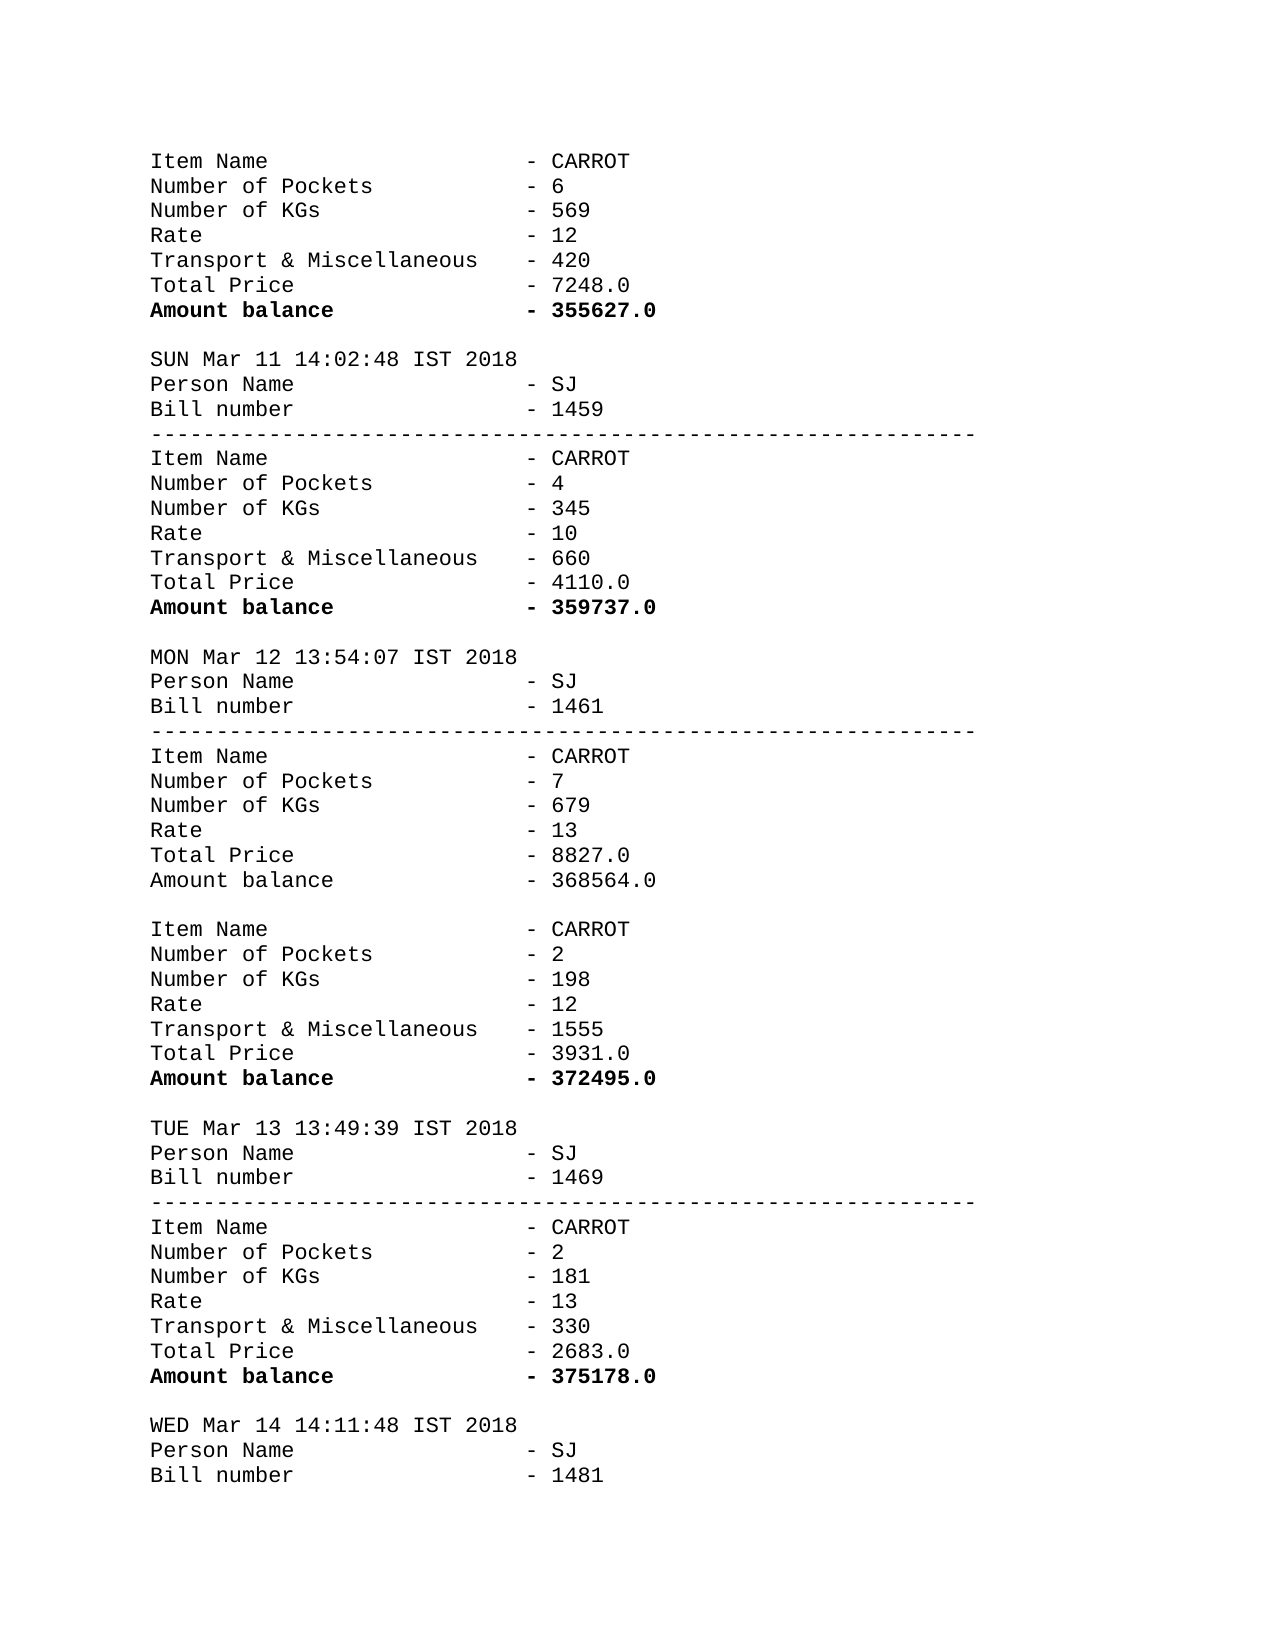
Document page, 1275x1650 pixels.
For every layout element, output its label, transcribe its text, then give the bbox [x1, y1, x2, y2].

text Number of Pockets - 7 [150, 770, 1125, 794]
text Rate - 10 [150, 522, 1125, 547]
text --------------------------------------------------------------- [150, 720, 1125, 745]
text Item Name - CARROT [150, 150, 1125, 175]
text SUN Mar 11 14:02:48 IST 2018 [150, 348, 1125, 373]
text --------------------------------------------------------------- [150, 1191, 1125, 1216]
text Item Name - CARROT [150, 447, 1125, 472]
text Number of Pockets - 2 [150, 943, 1125, 968]
text Transport & Miscellaneous - 420 [150, 249, 1125, 274]
text Person Name - SJ [150, 373, 1125, 398]
text Number of Pockets - 2 [150, 1241, 1125, 1266]
text Total Price - 7248.0 [150, 274, 1125, 299]
text Rate - 13 [150, 1290, 1125, 1315]
text Number of Pockets - 6 [150, 175, 1125, 199]
text Amount balance - 375178.0 [150, 1365, 1125, 1389]
text Bill number - 1481 [150, 1464, 1125, 1489]
text Transport & Miscellaneous - 1555 [150, 1018, 1125, 1042]
text Bill number - 1459 [150, 398, 1125, 423]
text Number of KGs - 181 [150, 1266, 1125, 1290]
text Person Name - SJ [150, 1439, 1125, 1464]
text Total Price - 2683.0 [150, 1340, 1125, 1365]
text Rate - 12 [150, 224, 1125, 249]
text Rate - 13 [150, 819, 1125, 844]
text Number of KGs - 345 [150, 497, 1125, 522]
text Bill number - 1461 [150, 695, 1125, 720]
text --------------------------------------------------------------- [150, 423, 1125, 447]
text Number of KGs - 569 [150, 199, 1125, 224]
text Person Name - SJ [150, 1142, 1125, 1166]
text Item Name - CARROT [150, 745, 1125, 770]
text Number of KGs - 679 [150, 794, 1125, 819]
text Transport & Miscellaneous - 660 [150, 547, 1125, 571]
text Amount balance - 359737.0 [150, 596, 1125, 621]
text Total Price - 8827.0 [150, 844, 1125, 869]
text Person Name - SJ [150, 671, 1125, 695]
text Amount balance - 368564.0 [150, 869, 1125, 894]
text Amount balance - 372495.0 [150, 1067, 1125, 1092]
text WED Mar 14 14:11:48 IST 2018 [150, 1414, 1125, 1439]
text Rate - 12 [150, 993, 1125, 1018]
text Total Price - 4110.0 [150, 571, 1125, 596]
text TUE Mar 13 13:49:39 IST 2018 [150, 1117, 1125, 1142]
text Number of Pockets - 4 [150, 472, 1125, 497]
text MON Mar 12 13:54:07 IST 2018 [150, 646, 1125, 671]
text Item Name - CARROT [150, 918, 1125, 943]
text Total Price - 3931.0 [150, 1042, 1125, 1067]
text Item Name - CARROT [150, 1216, 1125, 1241]
text Transport & Miscellaneous - 330 [150, 1315, 1125, 1340]
text Amount balance - 355627.0 [150, 299, 1125, 323]
text Bill number - 1469 [150, 1166, 1125, 1191]
text Number of KGs - 198 [150, 968, 1125, 993]
